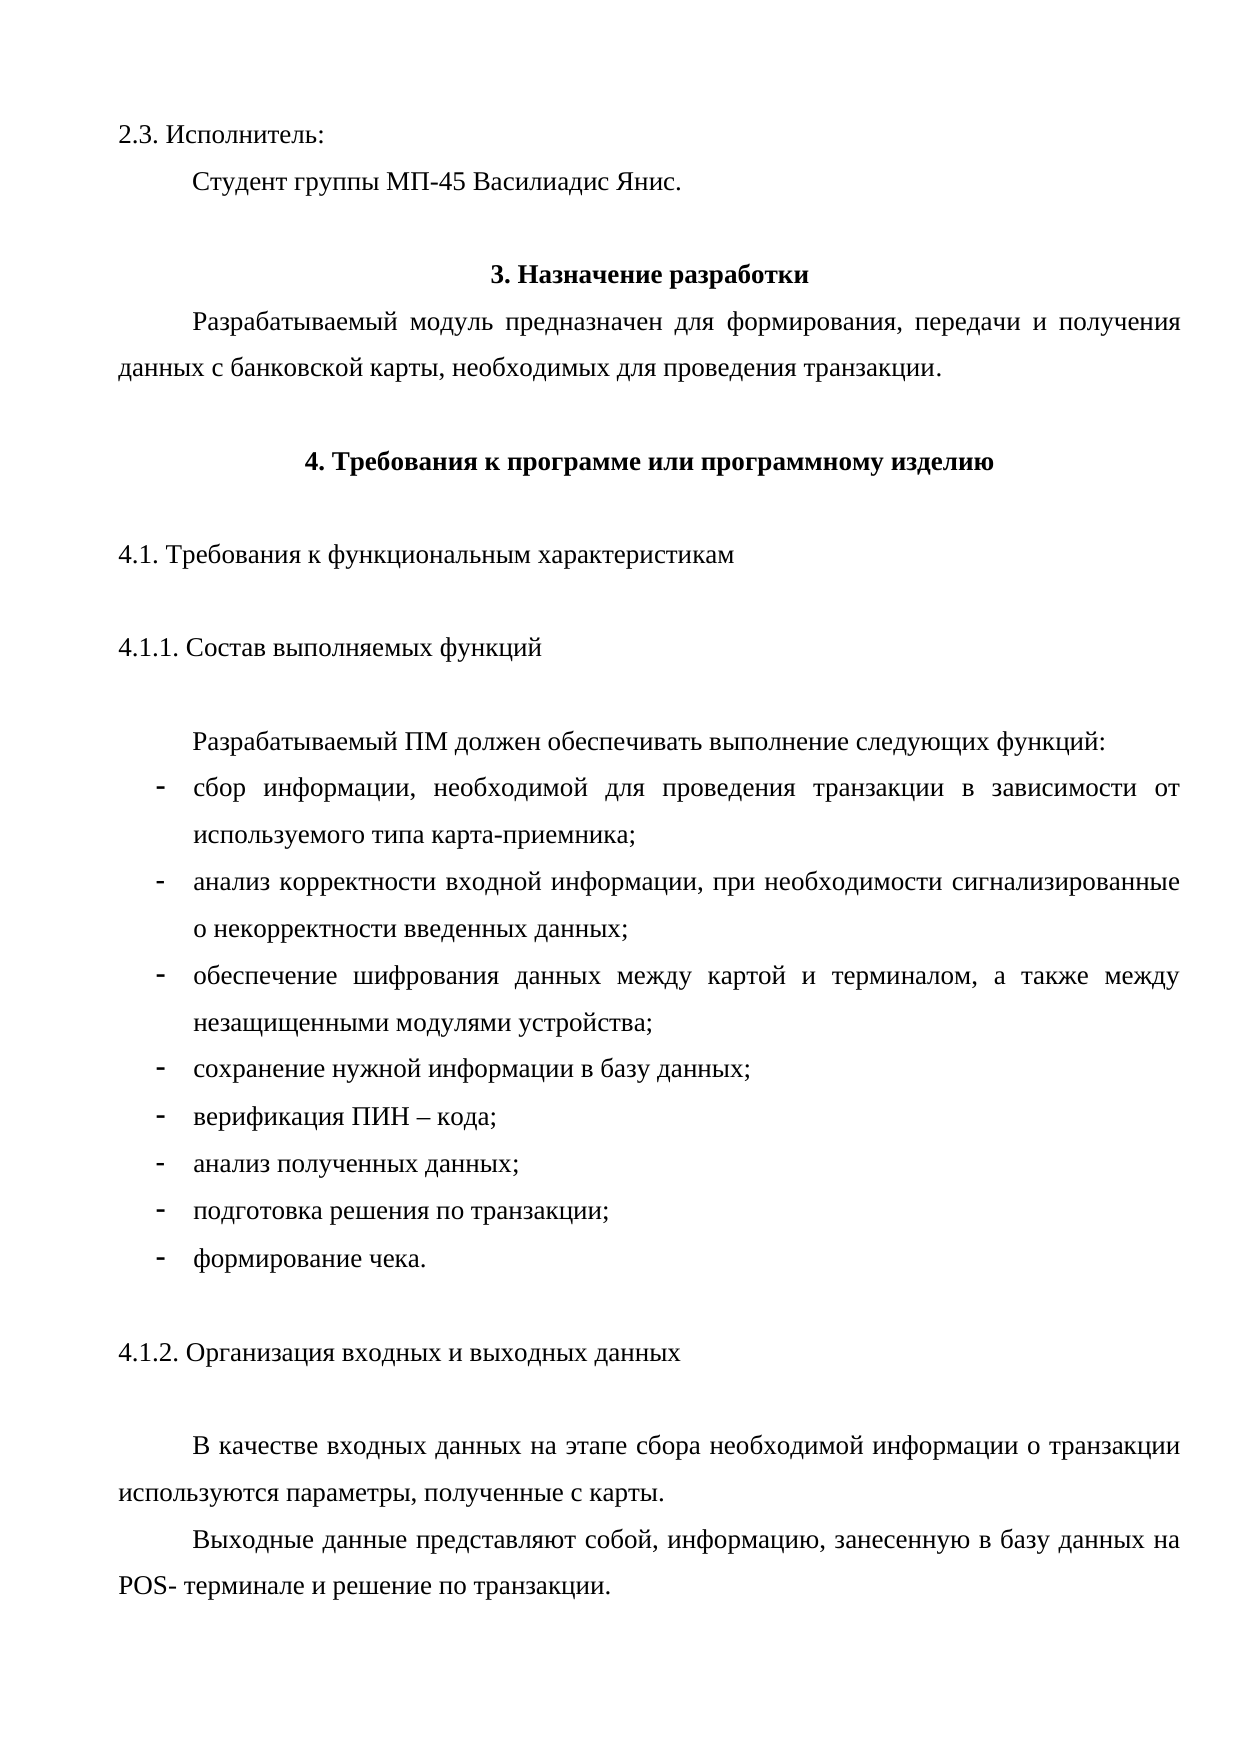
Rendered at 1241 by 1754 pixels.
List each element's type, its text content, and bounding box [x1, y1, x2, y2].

list анализ полученных данных; [156, 1148, 1181, 1179]
text В качестве входных данных на этапе сбора необходимой информации о транзакции используются параметры, полученные с карты. [118, 1429, 1181, 1507]
text Студент группы МП-45 Василиадис Янис. [118, 165, 1181, 196]
list верификация ПИН – кода; [156, 1100, 1181, 1132]
list сбор информации, необходимой для проведения транзакции в зависимости от используемого типа карта-приемника; [156, 771, 1181, 850]
text Разрабатываемый модуль предназначен для формирования, передачи и получения данных с банковской карты, необходимых для проведения транзакции. [118, 305, 1181, 383]
list анализ корректности входной информации, при необходимости сигнализированные о некорректности введенных данных; [156, 865, 1181, 943]
text 4.1.2. Организация входных и выходных данных [118, 1336, 1181, 1367]
list подготовка решения по транзакции; [156, 1194, 1181, 1226]
text Разрабатываемый ПМ должен обеспечивать выполнение следующих функций: [118, 725, 1181, 756]
list обеспечение шифрования данных между картой и терминалом, а также между незащищенными модулями устройства; [156, 959, 1181, 1037]
text 2.3. Исполнитель: [118, 118, 1181, 149]
text 4.1. Требования к функциональным характеристикам [118, 538, 1181, 569]
list сохранение нужной информации в базу данных; [156, 1053, 1181, 1084]
list формирование чека. [156, 1242, 1181, 1274]
text Выходные данные представляют собой, информацию, занесенную в базу данных на POS- терминале и решение по транзакции. [118, 1523, 1181, 1601]
text 4.1.1. Состав выполняемых функций [118, 631, 1181, 663]
text 4. Требования к программе или программному изделию [118, 445, 1181, 476]
text 3. Назначение разработки [118, 258, 1181, 289]
